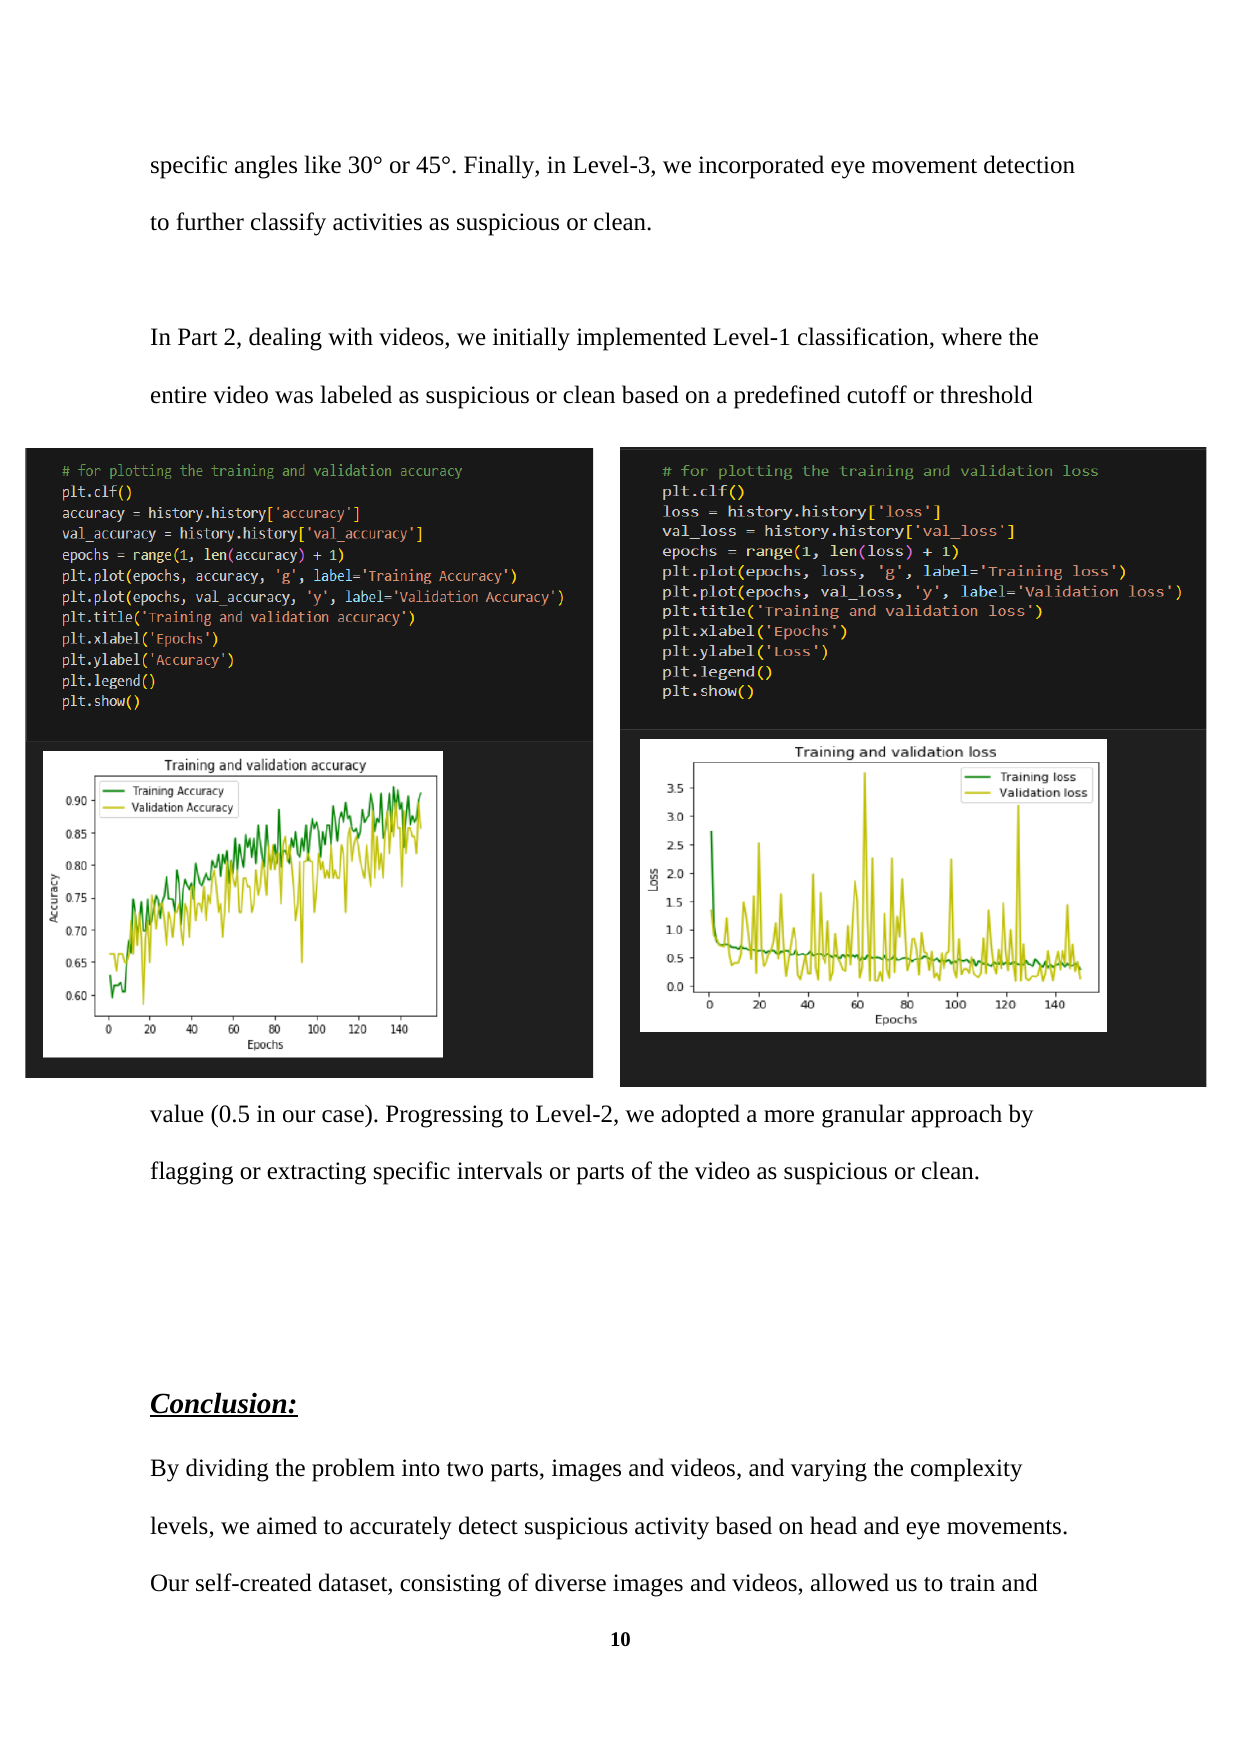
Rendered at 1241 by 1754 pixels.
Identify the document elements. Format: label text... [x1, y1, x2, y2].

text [150, 1453, 1090, 1597]
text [150, 150, 1090, 236]
picture [618, 447, 1206, 1085]
text Conclusion: [150, 1386, 1090, 1420]
picture [24, 448, 593, 1077]
